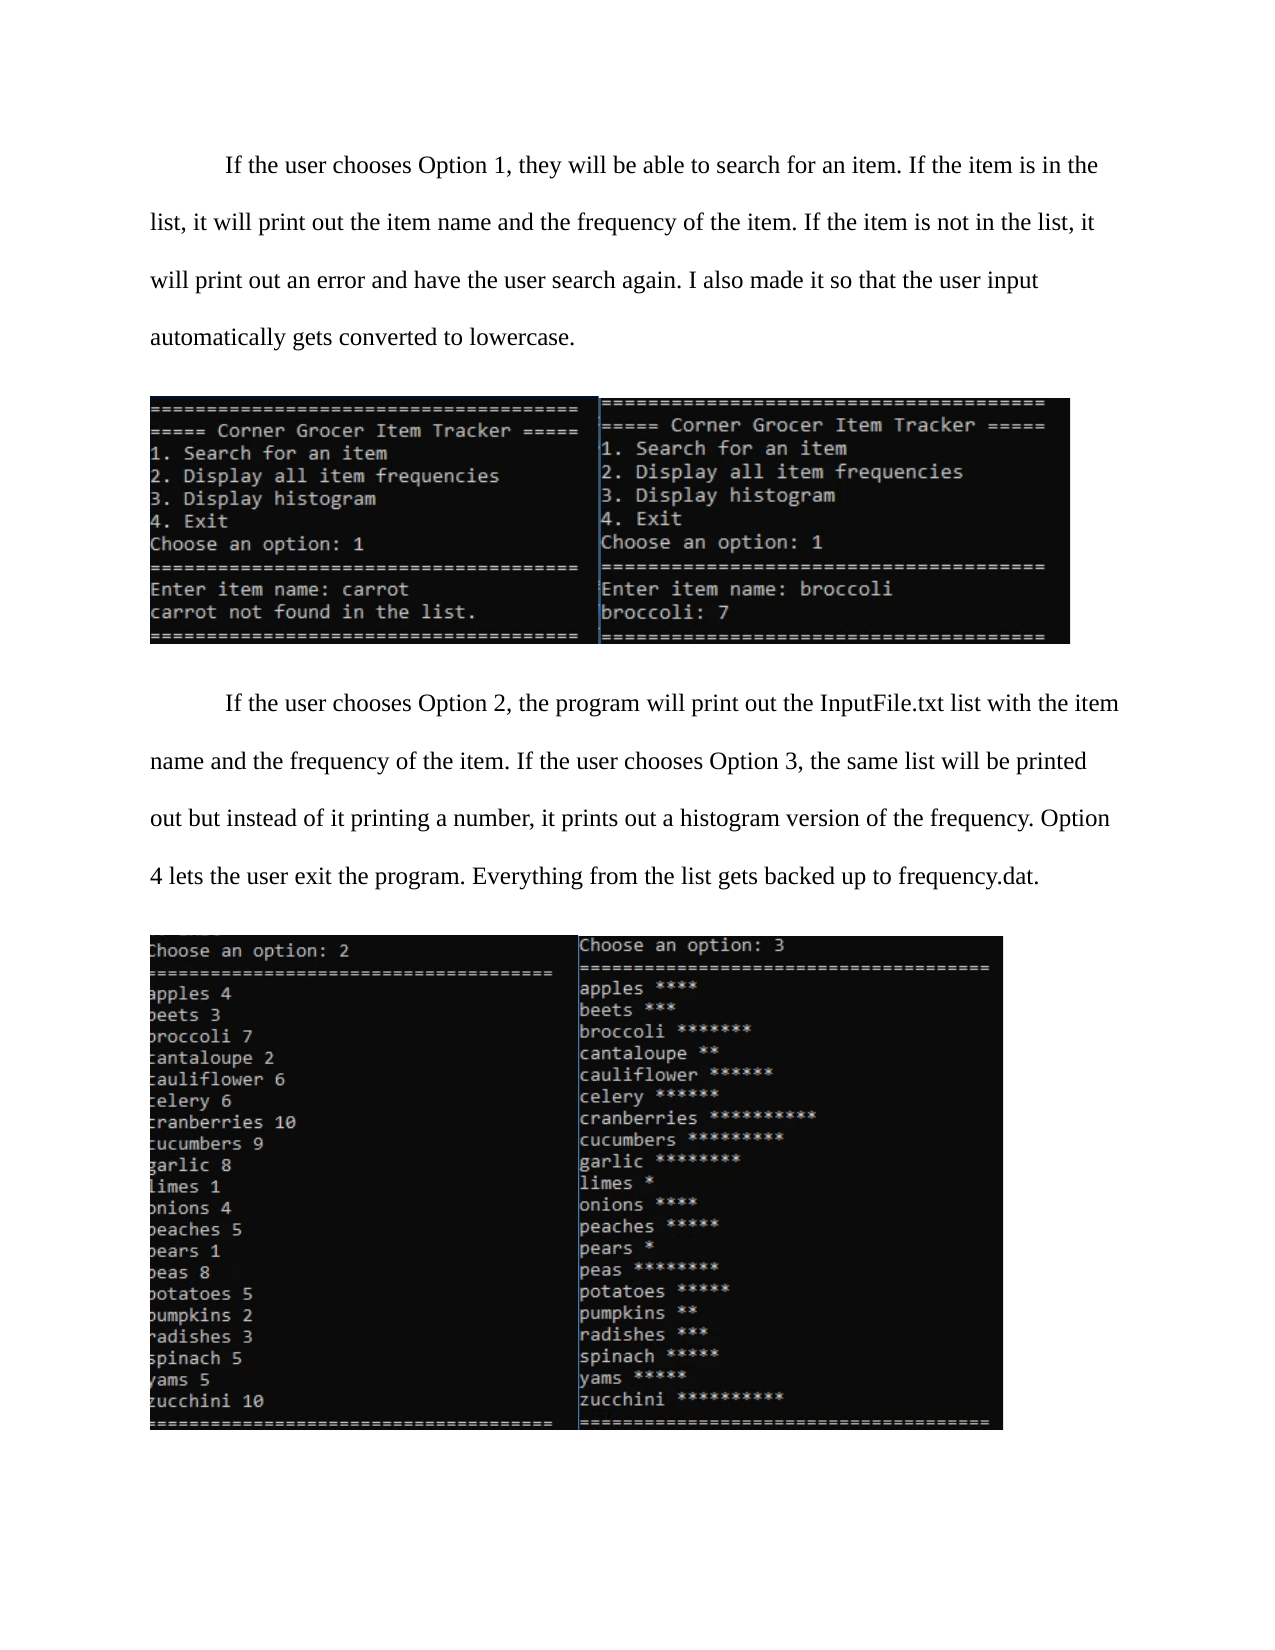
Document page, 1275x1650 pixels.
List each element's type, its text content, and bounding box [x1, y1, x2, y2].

text If the user chooses Option 1, they will be able to search for an item. If the item is in the list, it will print out the item name and the frequency of the item. If the item is not in the list, it will print out an error and have the user search again. I also made it so that the user input automatically gets converted to lowercase. [150, 150, 1125, 351]
text If the user chooses Option 2, the program will print out the InputFile.txt list with the item name and the frequency of the item. If the user chooses Option 3, the same list will be printed out but instead of it printing a number, it prints out a histogram version of the frequency. Option 4 lets the user exit the program. Everything from the list gets backed up to frequency.dat. [150, 688, 1125, 889]
picture [150, 935, 1004, 1430]
picture [150, 396, 1071, 644]
